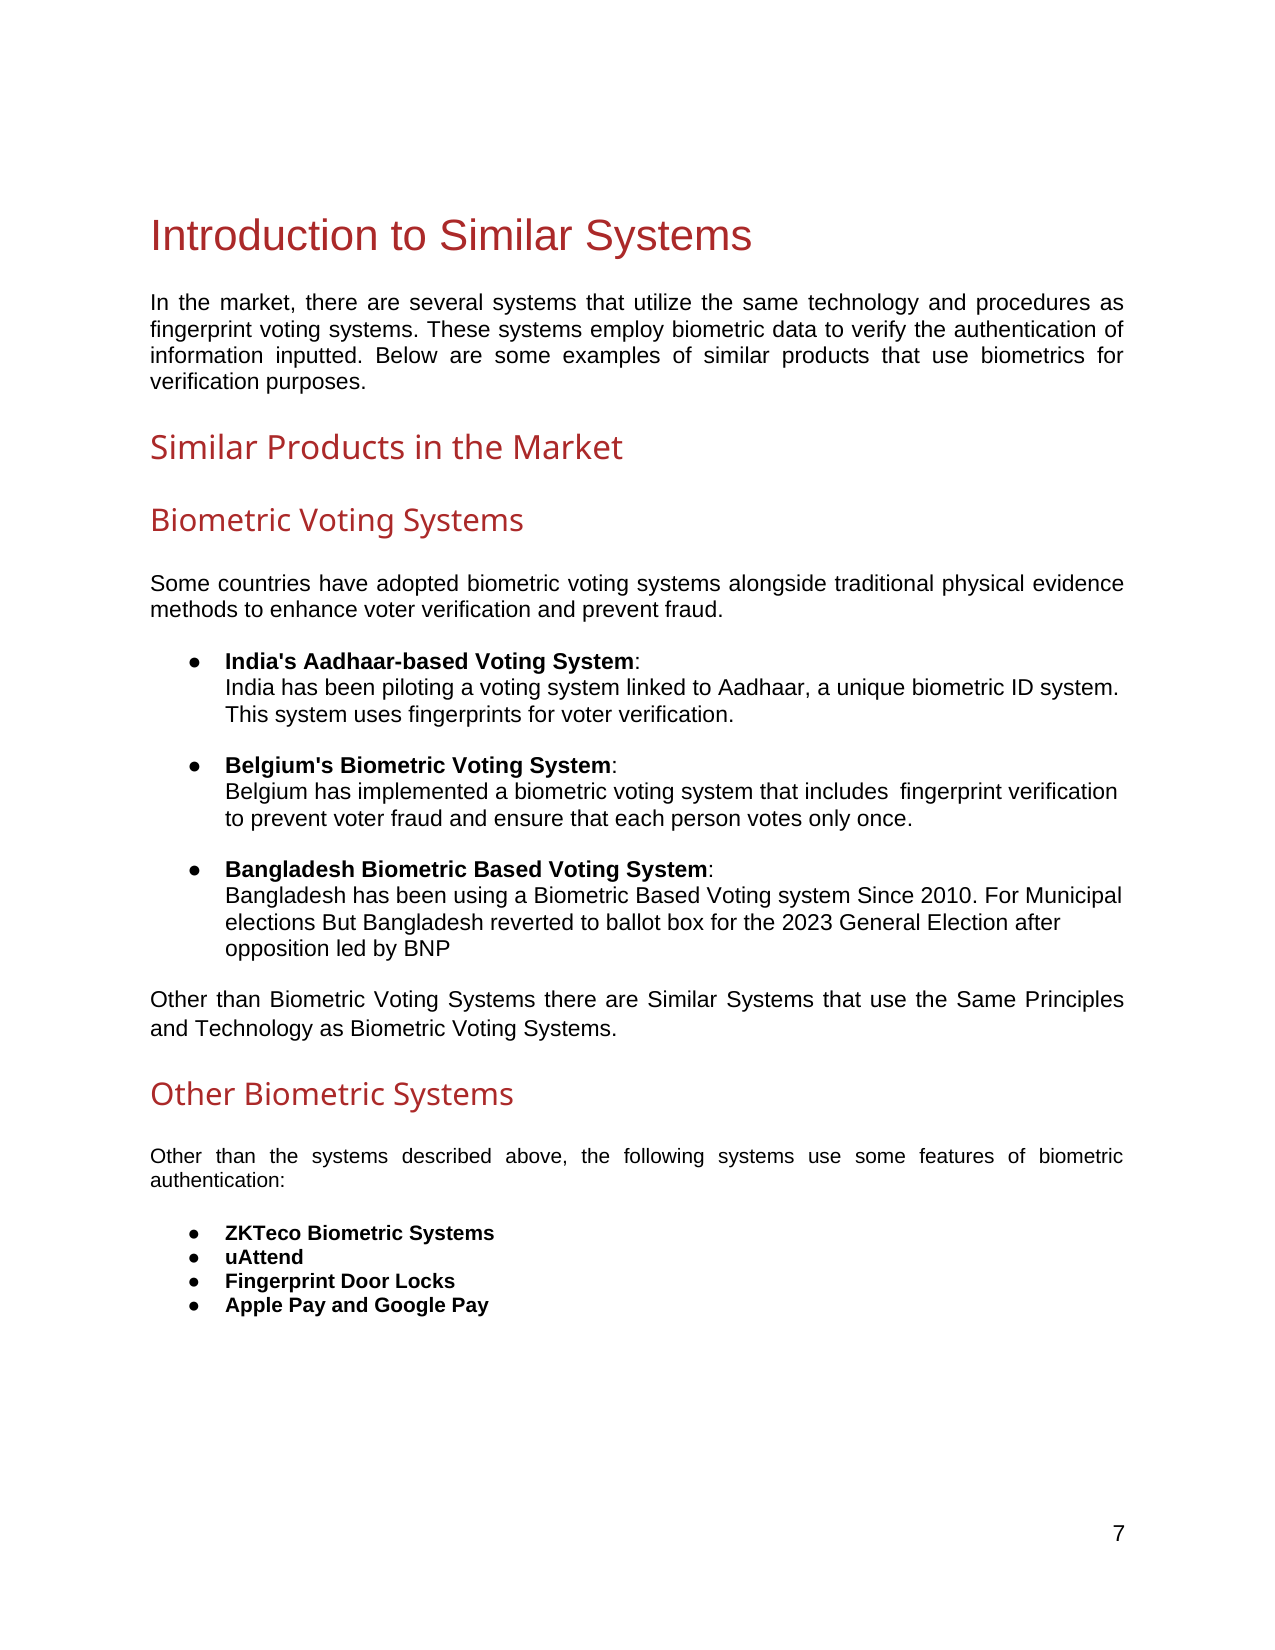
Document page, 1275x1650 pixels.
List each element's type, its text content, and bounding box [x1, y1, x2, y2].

list India's Aadhaar-based Voting System: [187, 648, 1125, 674]
text India has been piloting a voting system linked to Aadhaar, a unique biometric ID system. This system uses fingerprints for voter verification. [225, 674, 1125, 727]
list Apple Pay and Google Pay [187, 1293, 1125, 1317]
text In the market, there are several systems that utilize the same technology and procedures as fingerprint voting systems. These systems employ biometric data to verify the authentication of information inputted. Below are some examples of similar products that use biometrics for verification purposes. [150, 289, 1125, 394]
subtitle Introduction to Similar Systems [150, 210, 1125, 260]
list Belgium's Biometric Voting System: [187, 752, 1125, 778]
text Other than the systems described above, the following systems use some features of biometric authentication: [150, 1144, 1125, 1192]
text Other than Biometric Voting Systems there are Similar Systems that use the Same Principles and Technology as Biometric Voting Systems. [150, 986, 1125, 1041]
text Bangladesh has been using a Biometric Based Voting system Since 2010. For Municipal elections But Bangladesh reverted to ballot box for the 2023 General Election after opposition led by BNP [225, 882, 1125, 961]
list uAttend [187, 1245, 1125, 1269]
subtitle Similar Products in the Market [150, 424, 1125, 469]
text Belgium has implemented a biometric voting system that includes fingerprint verification to prevent voter fraud and ensure that each person votes only once. [225, 778, 1125, 831]
subtitle Other Biometric Systems [150, 1072, 1125, 1115]
list ZKTeco Biometric Systems [187, 1221, 1125, 1245]
subtitle Biometric Voting Systems [150, 498, 1125, 541]
text Some countries have adopted biometric voting systems alongside traditional physical evidence methods to enhance voter verification and prevent fraud. [150, 570, 1125, 623]
list Bangladesh Biometric Based Voting System: [187, 856, 1125, 882]
list Fingerprint Door Locks [187, 1269, 1125, 1293]
